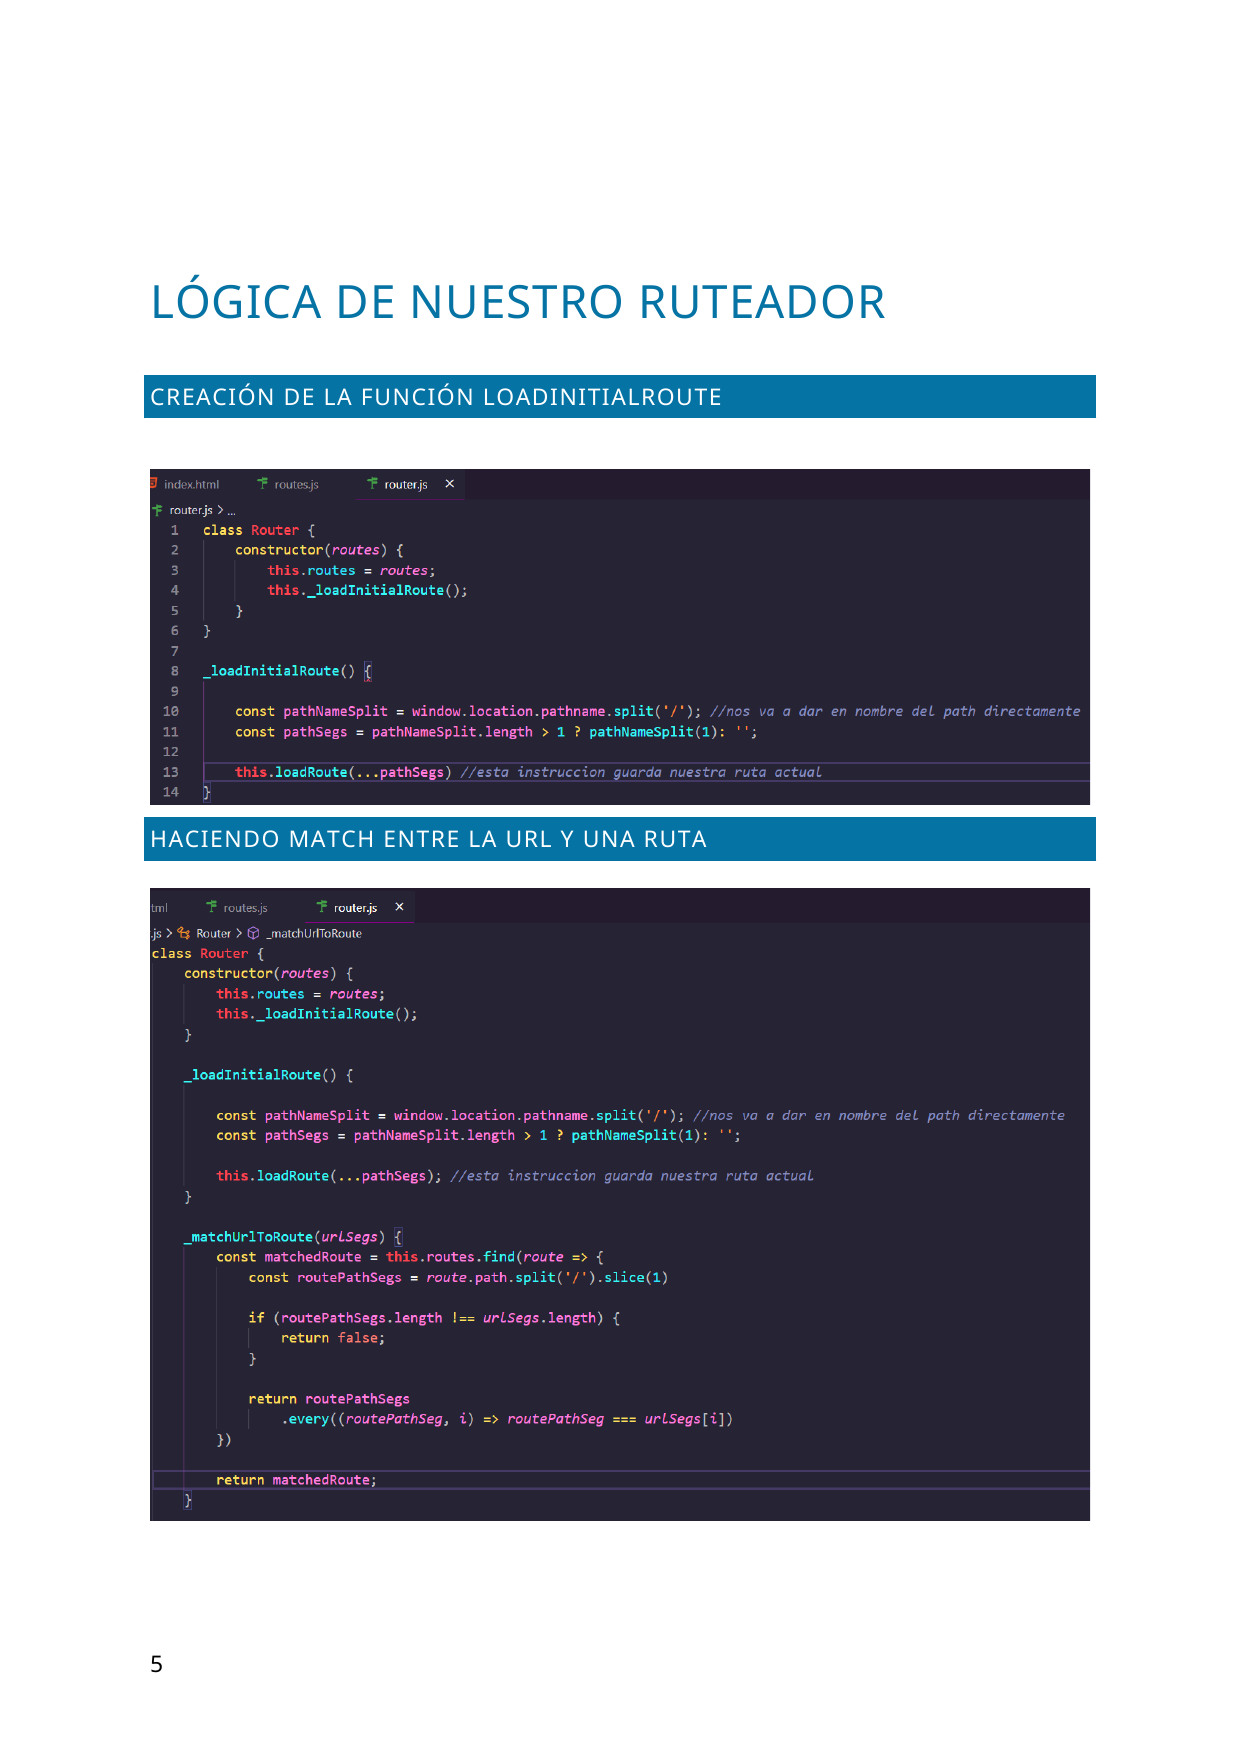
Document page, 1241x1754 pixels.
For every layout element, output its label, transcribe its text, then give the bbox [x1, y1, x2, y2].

subtitle Creación de la función loadInitialRoute [150, 381, 1090, 412]
title Lógica de nuestro ruteador [150, 270, 1090, 332]
picture [150, 469, 1091, 805]
picture [150, 888, 1091, 1521]
subtitle Haciendo match entre la URL y una ruta [150, 824, 1090, 855]
